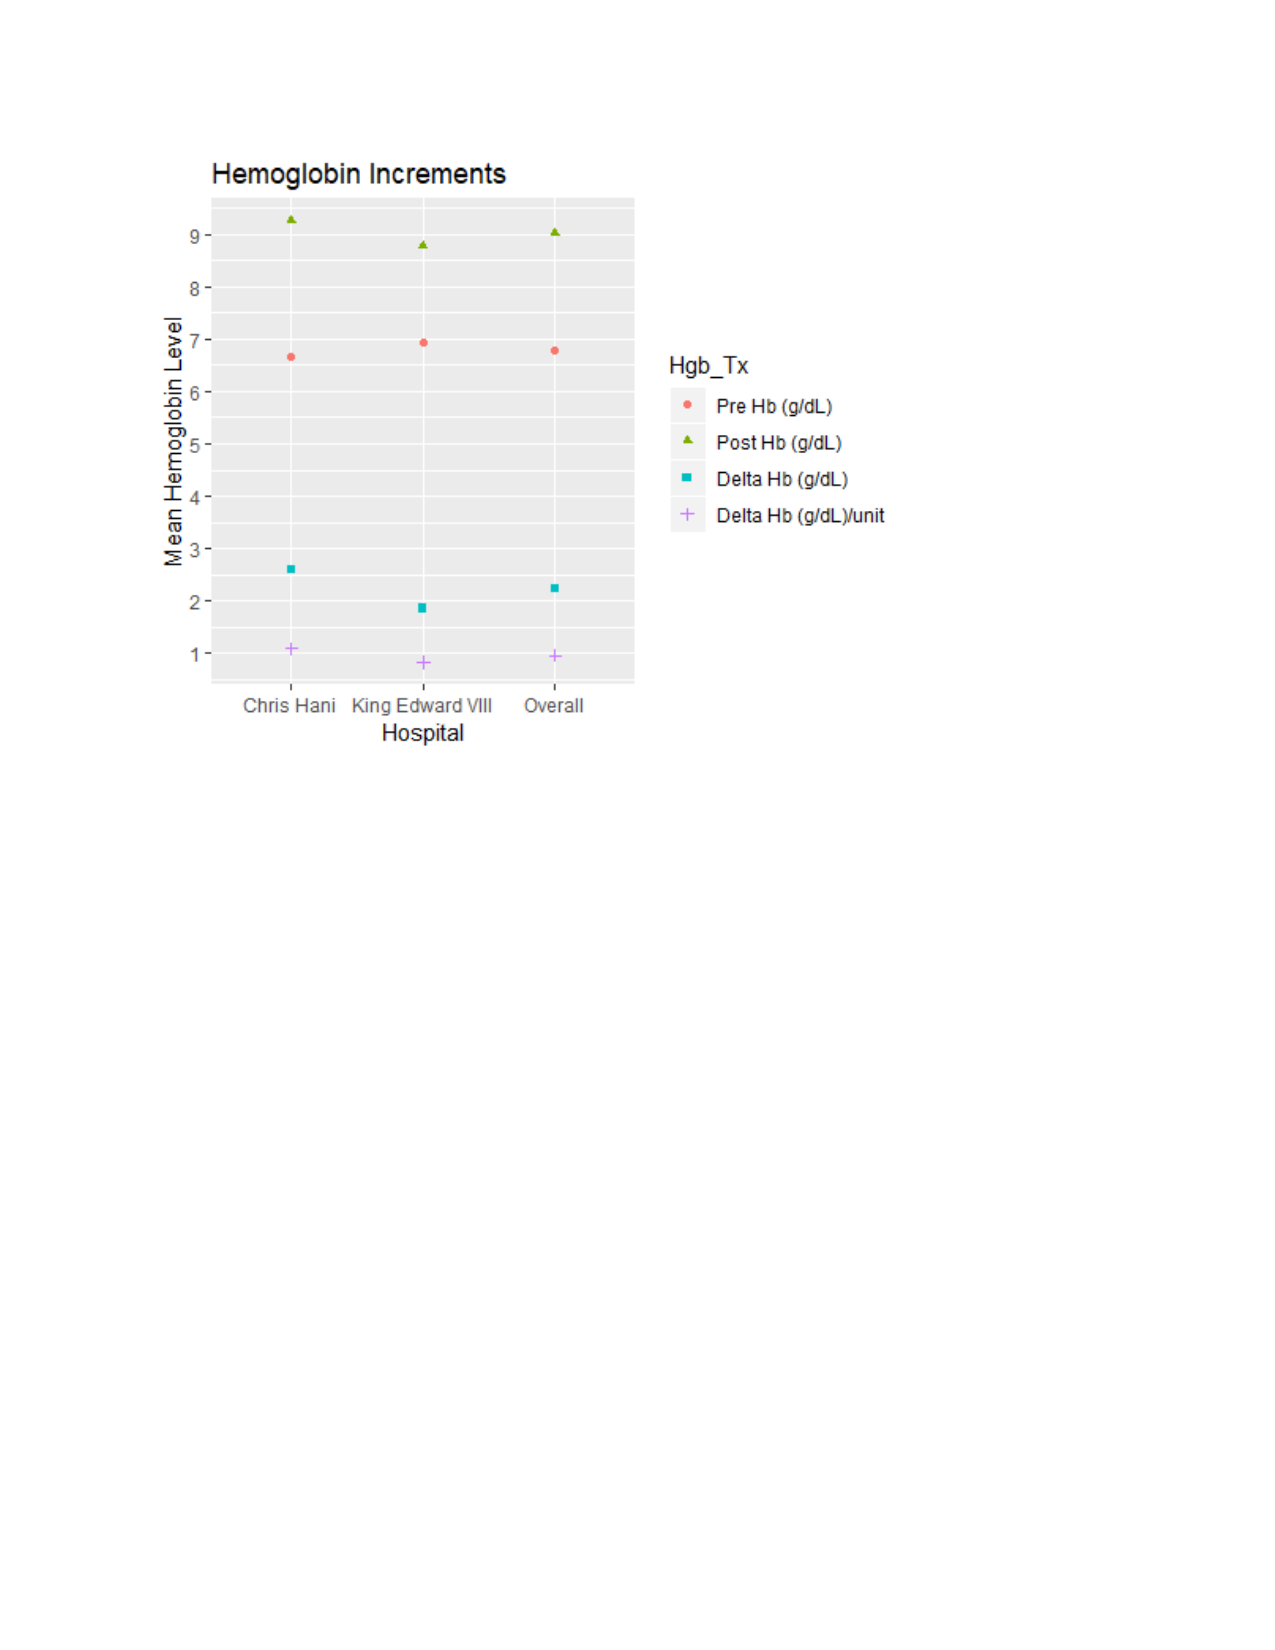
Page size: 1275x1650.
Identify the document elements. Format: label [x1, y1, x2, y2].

picture [150, 150, 908, 757]
